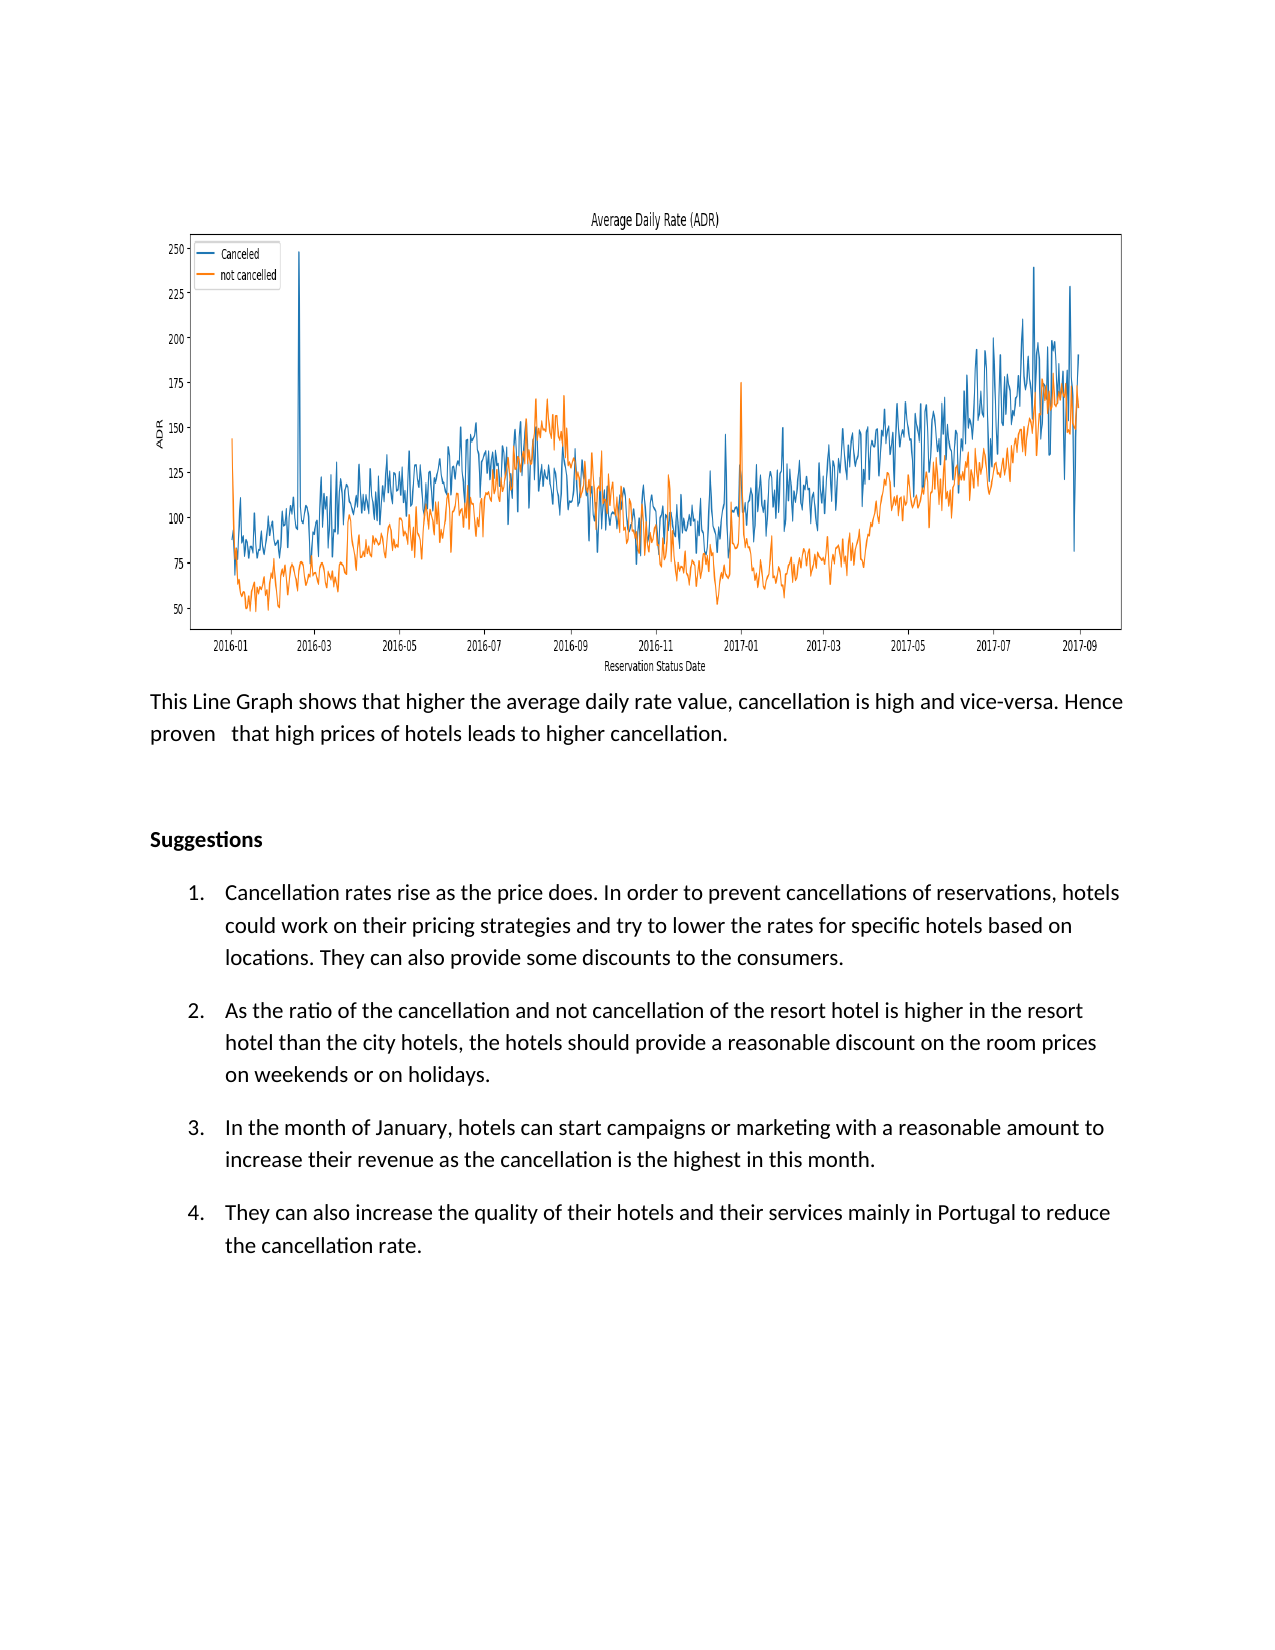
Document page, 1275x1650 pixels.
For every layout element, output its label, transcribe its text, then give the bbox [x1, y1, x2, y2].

picture [150, 203, 1125, 684]
list Cancellation rates rise as the price does. In order to prevent cancellations of reservations, hotels could work on their pricing strategies and try to lower the rates for specific hotels based on locations. They can also provide some discounts to the consumers. [187, 878, 1125, 971]
list In the month of January, hotels can start campaigns or marketing with a reasonable amount to increase their revenue as the cancellation is the highest in this month. [187, 1113, 1125, 1173]
list They can also increase the quality of their hotels and their services mainly in Portugal to reduce the cancellation rate. [187, 1198, 1125, 1259]
text This Line Graph shows that higher the average daily rate value, cancellation is high and vice-versa. Hence proven that high prices of hotels leads to higher cancellation. [150, 684, 1125, 747]
list As the ratio of the cancellation and not cancellation of the resort hotel is higher in the resort hotel than the city hotels, the hotels should provide a reasonable discount on the room prices on weekends or on holidays. [187, 996, 1125, 1088]
text Suggestions [150, 826, 1125, 853]
